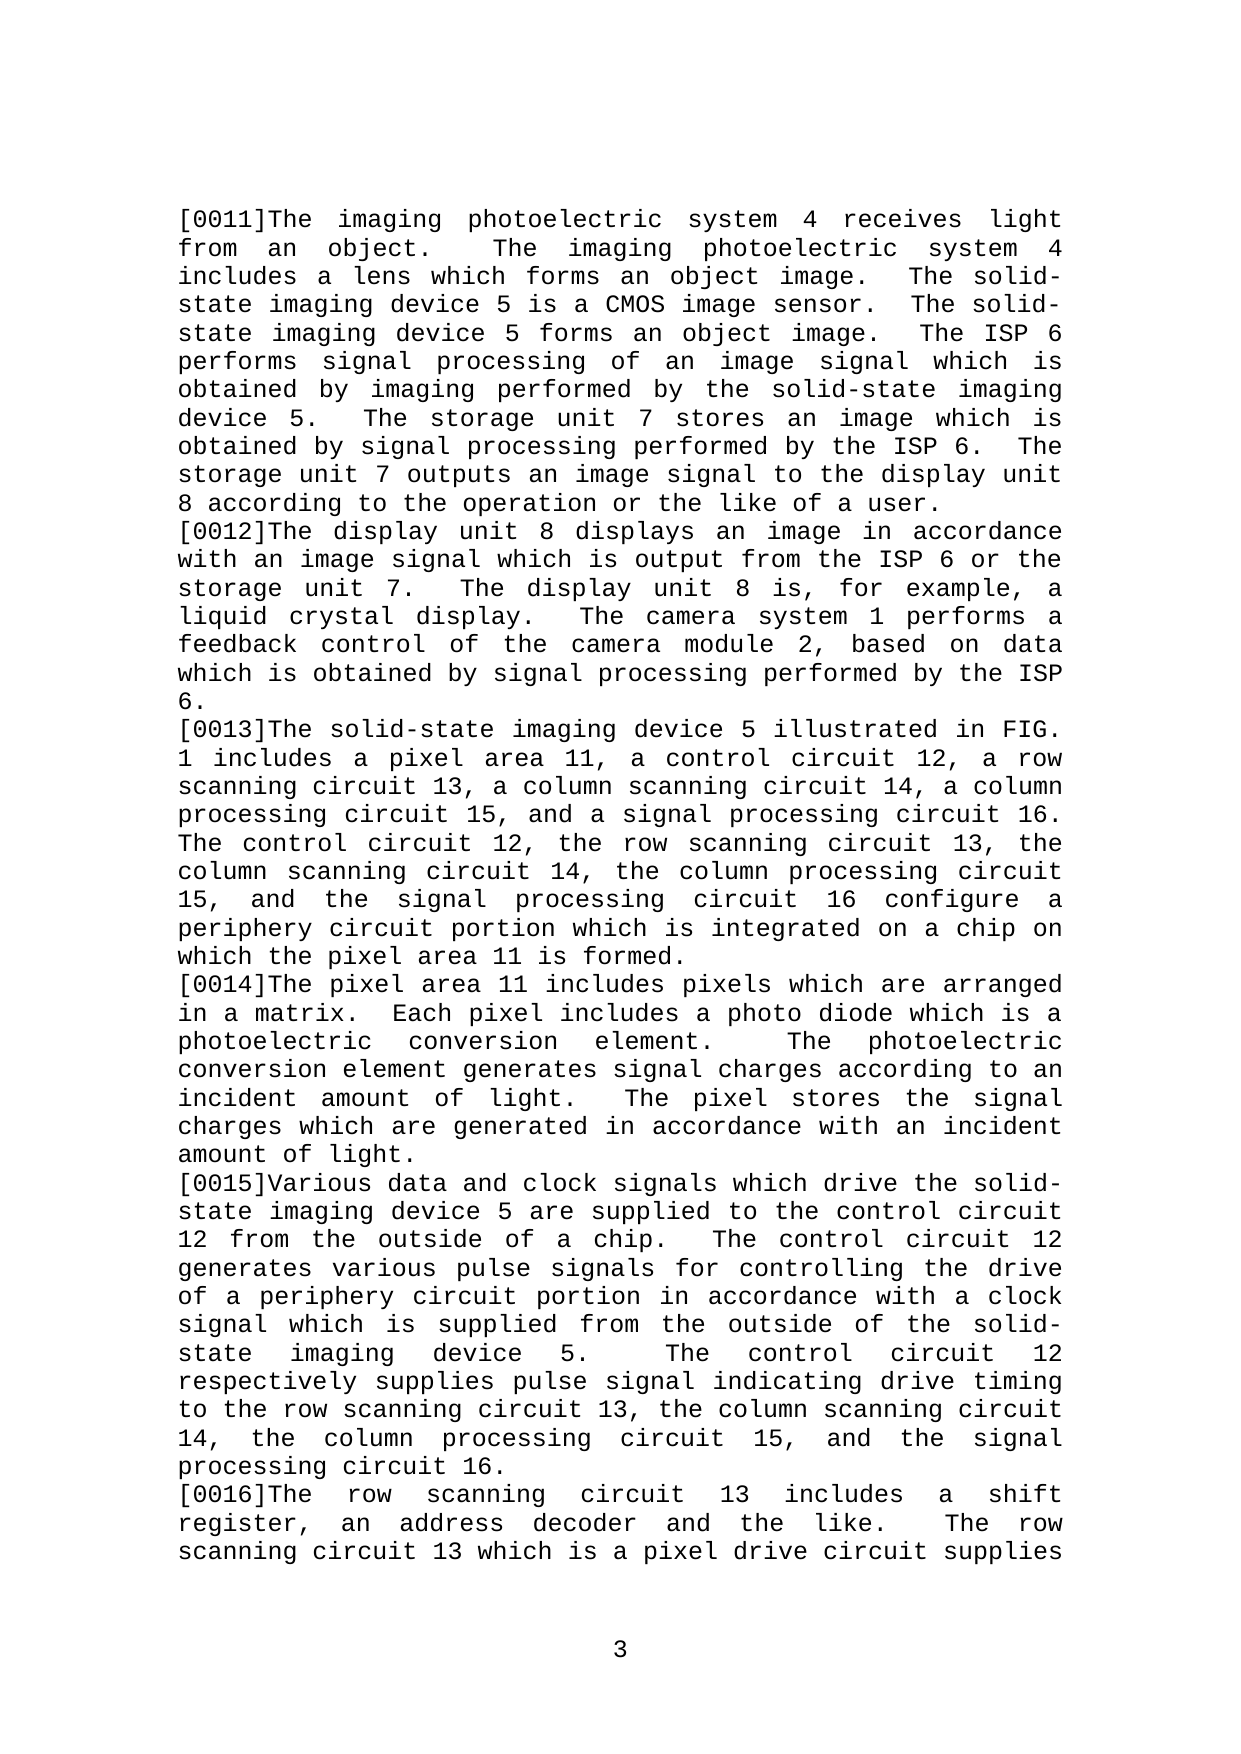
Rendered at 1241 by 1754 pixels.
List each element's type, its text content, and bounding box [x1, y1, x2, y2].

text [0013]The solid-state imaging device 5 illustrated in FIG. 1 includes a pixel area 11, a control circuit 12, a row scanning circuit 13, a column scanning circuit 14, a column processing circuit 15, and a signal processing circuit 16. The control circuit 12, the row scanning circuit 13, the column scanning circuit 14, the column processing circuit 15, and the signal processing circuit 16 configure a periphery circuit portion which is integrated on a chip on which the pixel area 11 is formed. [177, 717, 1063, 972]
text [0012]The display unit 8 displays an image in accordance with an image signal which is output from the ISP 6 or the storage unit 7. The display unit 8 is, for example, a liquid crystal display. The camera system 1 performs a feedback control of the camera module 2, based on data which is obtained by signal processing performed by the ISP 6. [177, 518, 1063, 717]
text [177, 1482, 1063, 1567]
text [0011]The imaging photoelectric system 4 receives light from an object. The imaging photoelectric system 4 includes a lens which forms an object image. The solid-state imaging device 5 is a CMOS image sensor. The solid-state imaging device 5 forms an object image. The ISP 6 performs signal processing of an image signal which is obtained by imaging performed by the solid-state imaging device 5. The storage unit 7 stores an image which is obtained by signal processing performed by the ISP 6. The storage unit 7 outputs an image signal to the display unit 8 according to the operation or the like of a user. [177, 207, 1063, 518]
text [0014]The pixel area 11 includes pixels which are arranged in a matrix. Each pixel includes a photo diode which is a photoelectric conversion element. The photoelectric conversion element generates signal charges according to an incident amount of light. The pixel stores the signal charges which are generated in accordance with an incident amount of light. [177, 972, 1063, 1170]
text [0015]Various data and clock signals which drive the solid-state imaging device 5 are supplied to the control circuit 12 from the outside of a chip. The control circuit 12 generates various pulse signals for controlling the drive of a periphery circuit portion in accordance with a clock signal which is supplied from the outside of the solid-state imaging device 5. The control circuit 12 respectively supplies pulse signal indicating drive timing to the row scanning circuit 13, the column scanning circuit 14, the column processing circuit 15, and the signal processing circuit 16. [177, 1170, 1063, 1482]
